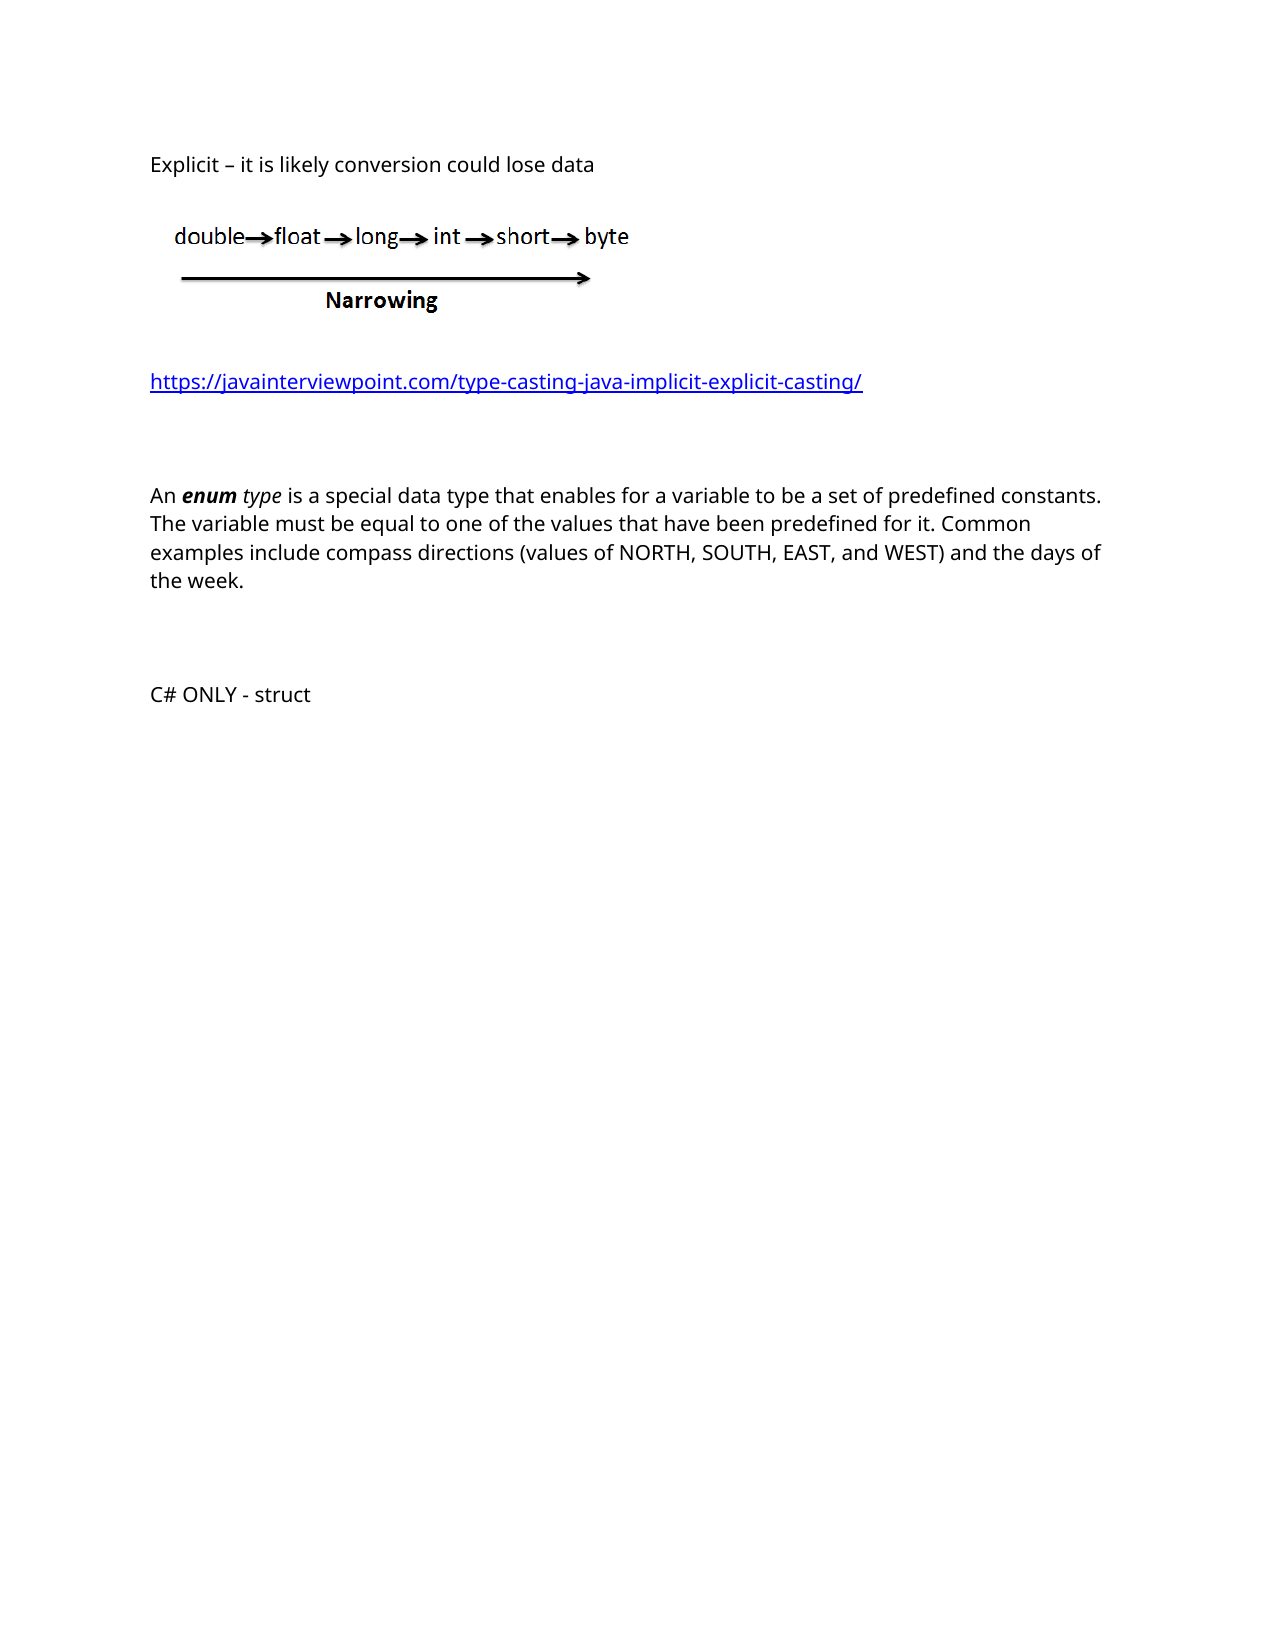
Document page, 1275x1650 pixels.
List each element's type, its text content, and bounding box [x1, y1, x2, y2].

picture [150, 206, 657, 339]
text C# ONLY - struct [150, 680, 1125, 708]
text An enum type is a special data type that enables for a variable to be a set of predefined constants. The variable must be equal to one of the values that have been predefined for it. Common examples include compass directions (values of NORTH, SOUTH, EAST, and WEST) and the days of the week. [150, 481, 1125, 594]
text https://javainterviewpoint.com/type-casting-java-implicit-explicit-casting/ [150, 367, 1125, 396]
text Explicit – it is likely conversion could lose data [150, 150, 1125, 178]
